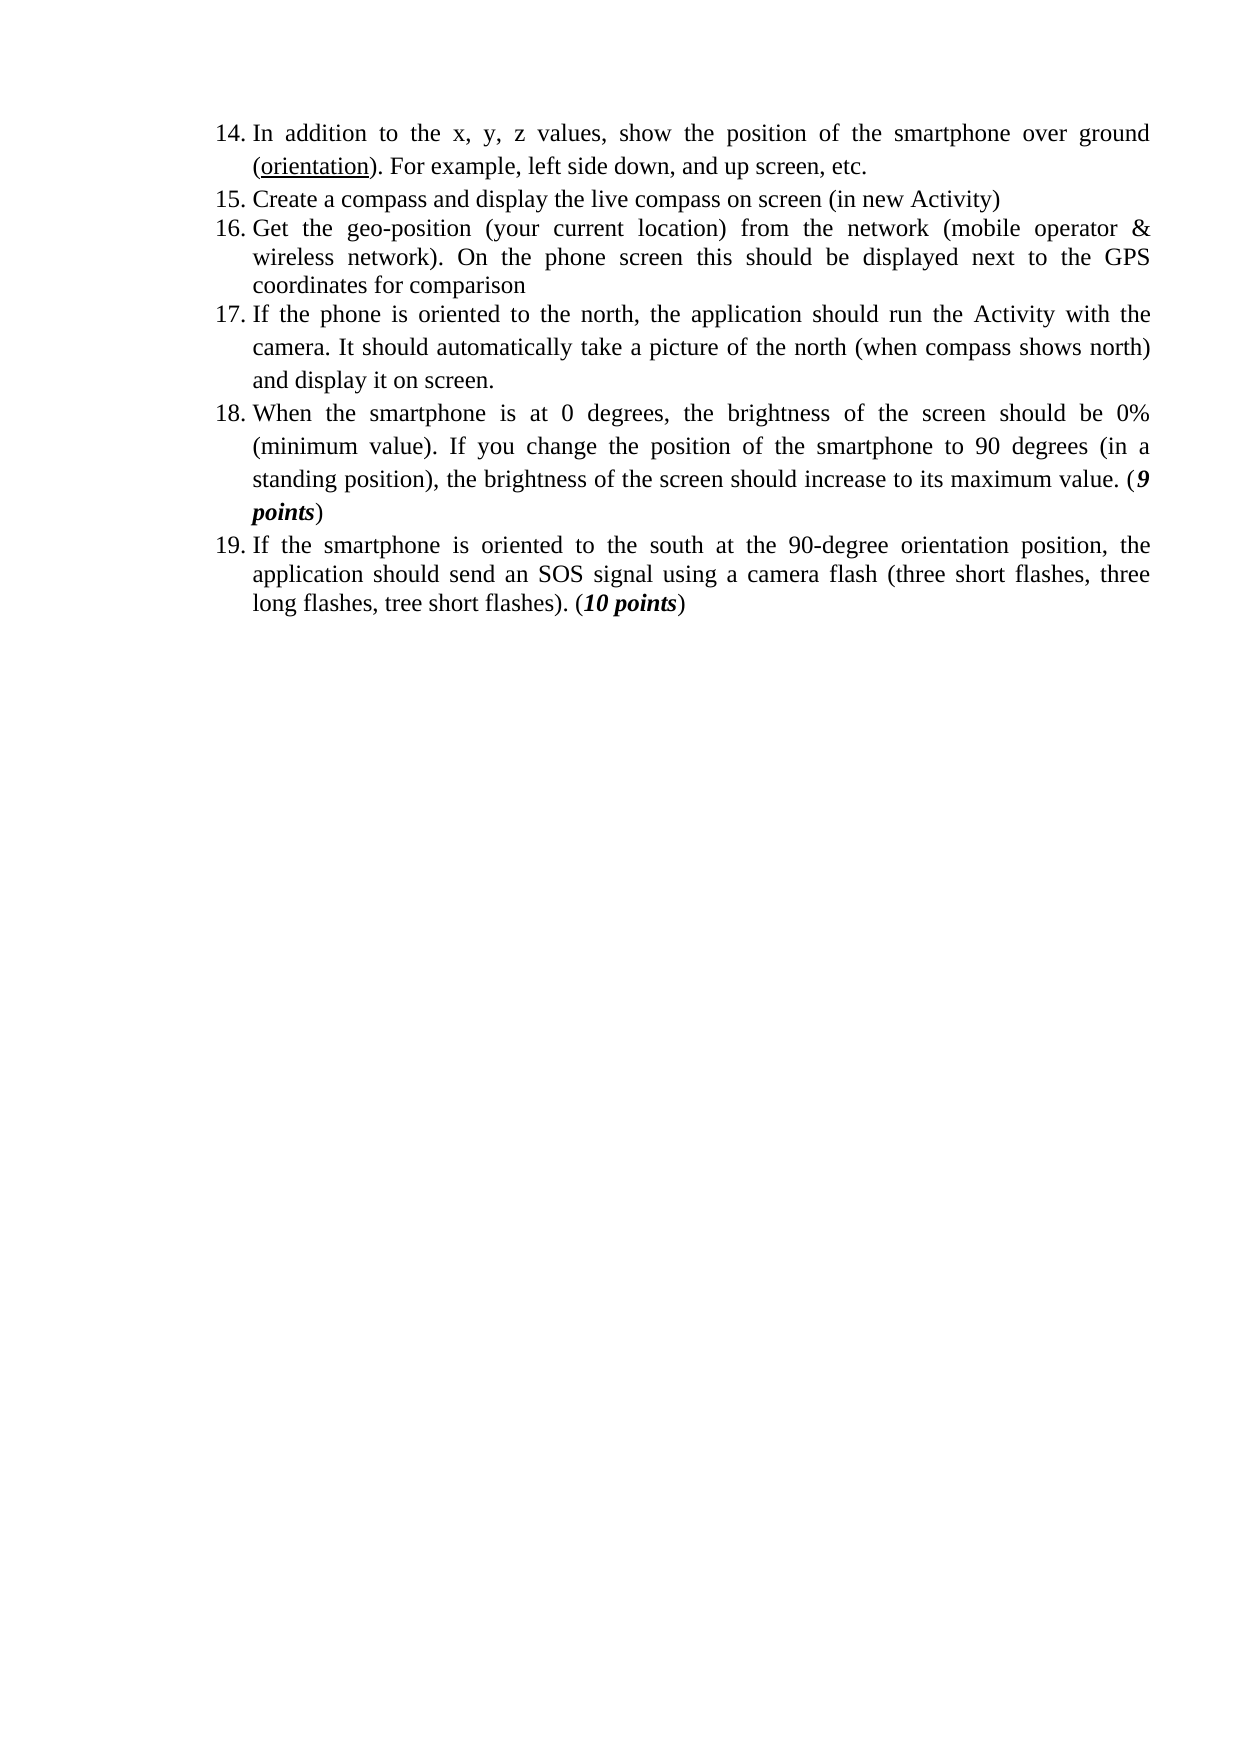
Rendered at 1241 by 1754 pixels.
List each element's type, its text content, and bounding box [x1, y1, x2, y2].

list In addition to the x, y, z values, show the position of the smartphone over ground (orientation). For example, left side down, and up screen, etc. [215, 118, 1152, 180]
list Get the geo-position (your current location) from the network (mobile operator & wireless network). On the phone screen this should be displayed next to the GPS coordinates for comparison [215, 213, 1152, 299]
list When the smartphone is at 0 degrees, the brightness of the screen should be 0% (minimum value). If you change the position of the smartphone to 90 degrees (in a standing position), the brightness of the screen should increase to its maximum value. (9 points) [215, 398, 1152, 526]
list If the phone is oriented to the north, the application should run the Activity with the camera. It should automatically take a picture of the north (when compass shows north) and display it on screen. [215, 299, 1152, 394]
list If the smartphone is oriented to the south at the 90-degree orientation position, the application should send an SOS signal using a camera flash (three short flashes, three long flashes, tree short flashes). (10 points) [215, 530, 1152, 617]
list Create a compass and display the live compass on screen (in new Activity) [215, 184, 1152, 213]
